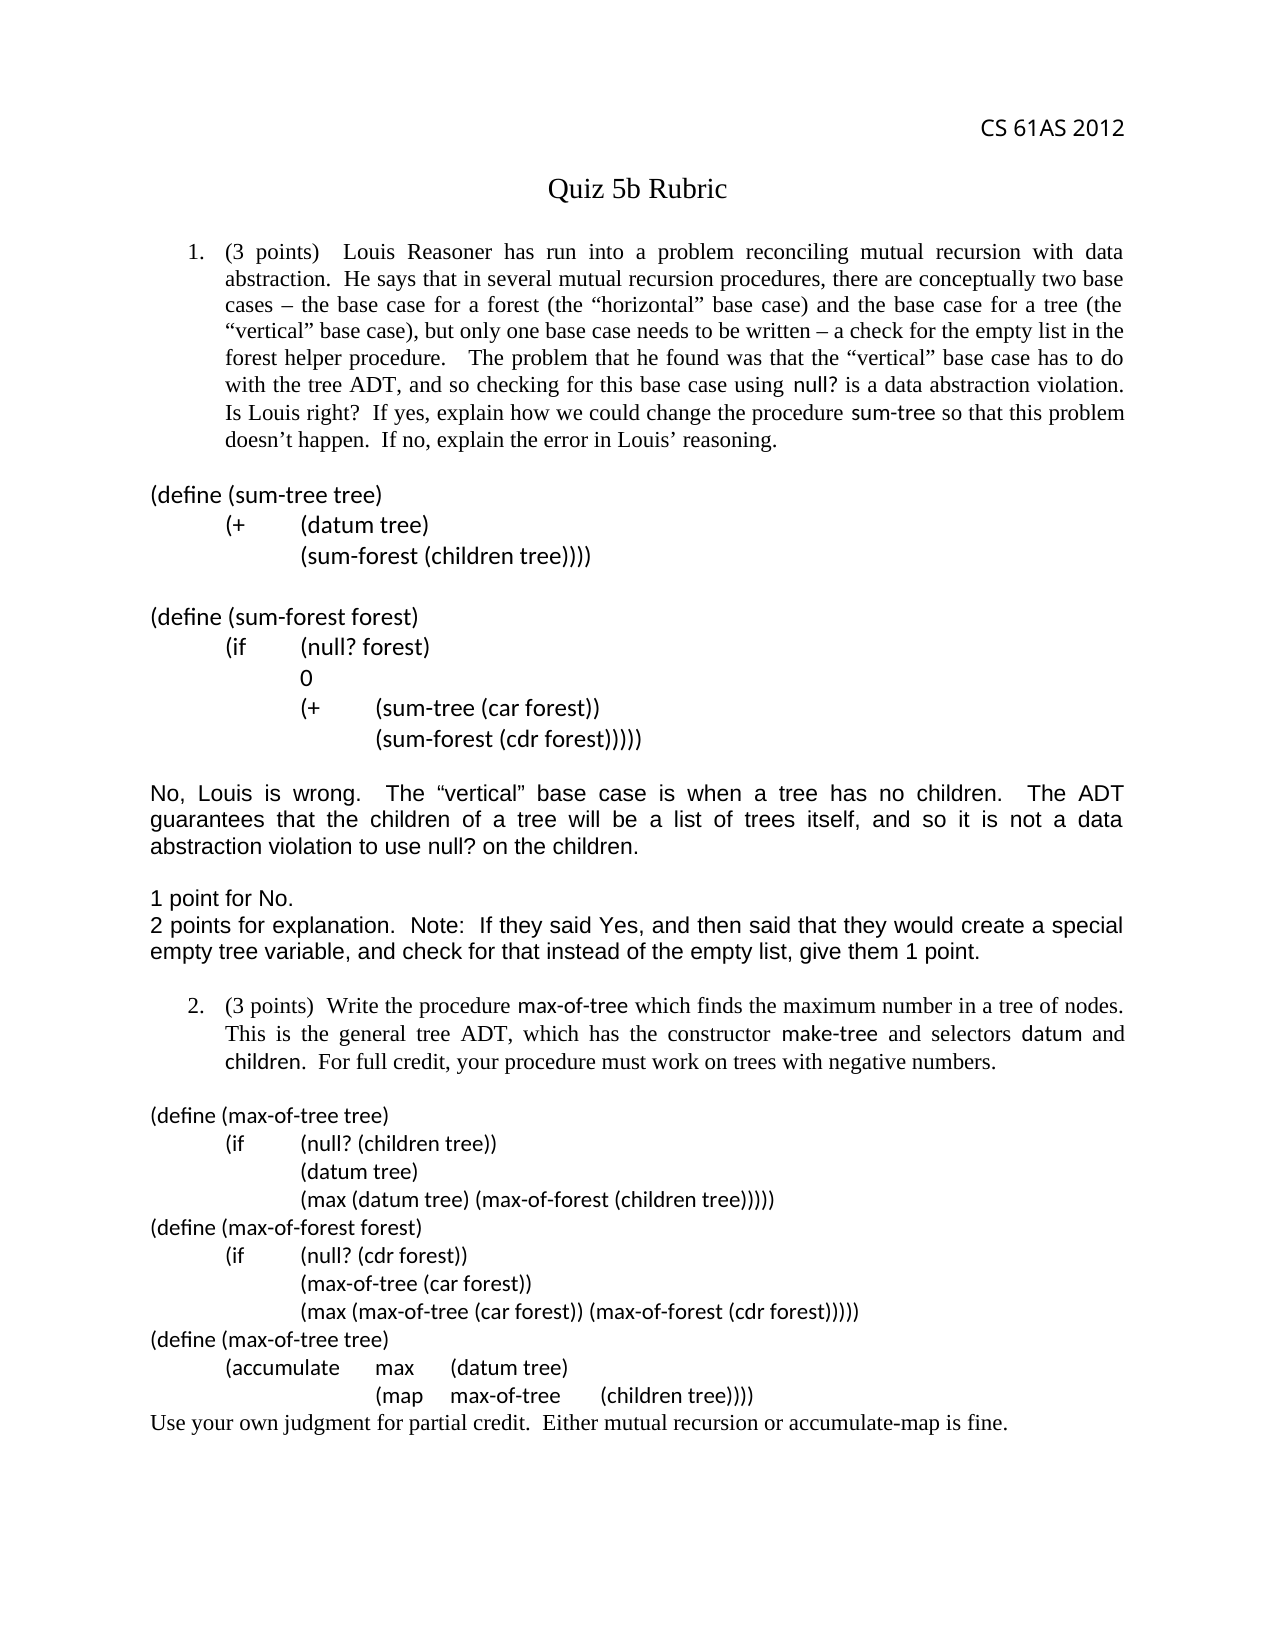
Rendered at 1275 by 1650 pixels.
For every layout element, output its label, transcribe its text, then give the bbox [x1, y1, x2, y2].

text (accumulate max (datum tree) [150, 1353, 1125, 1381]
text (+ (sum-tree (car forest)) [150, 693, 1125, 723]
text (max (max-of-tree (car forest)) (max-of-forest (cdr forest))))) [225, 1297, 1125, 1325]
text (define (max-of-tree tree) [150, 1101, 1125, 1129]
text (if (null? (children tree)) [150, 1129, 1125, 1157]
text Quiz 5b Rubric [150, 171, 1125, 205]
text Use your own judgment for partial credit. Either mutual recursion or accumulate-map is fine. [150, 1409, 1125, 1436]
text (if (null? (cdr forest)) [150, 1241, 1125, 1269]
text 1 point for No. [150, 885, 1125, 912]
text (datum tree) [225, 1157, 1125, 1185]
text (define (max-of-tree tree) [150, 1325, 1125, 1353]
text (max (datum tree) (max-of-forest (children tree))))) [225, 1185, 1125, 1213]
text (map max-of-tree (children tree)))) [150, 1381, 1125, 1409]
text (+ (datum tree) [150, 509, 1125, 540]
text (max-of-tree (car forest)) [225, 1269, 1125, 1297]
text 2 points for explanation. Note: If they said Yes, and then said that they would create a special empty tree variable, and check for that instead of the empty list, give them 1 point. [150, 912, 1125, 964]
text 0 [150, 662, 1125, 693]
text (define (sum-tree tree) [150, 479, 1125, 509]
list (3 points) Louis Reasoner has run into a problem reconciling mutual recursion with data abstraction. He says that in several mutual recursion procedures, there are conceptually two base cases – the base case for a forest (the “horizontal” base case) and the base case for a tree (the “vertical” base case), but only one base case needs to be written – a check for the empty list in the forest helper procedure. The problem that he found was that the “vertical” base case has to do with the tree ADT, and so checking for this base case using null? is a data abstraction violation. Is Louis right? If yes, explain how we could change the procedure sum-tree so that this problem doesn’t happen. If no, explain the error in Louis’ reasoning. [187, 238, 1125, 453]
text (sum-forest (cdr forest))))) [300, 723, 1125, 754]
text (if (null? forest) [150, 632, 1125, 662]
text No, Louis is wrong. The “vertical” base case is when a tree has no children. The ADT guarantees that the children of a tree will be a list of trees itself, and so it is not a data abstraction violation to use null? on the children. [150, 780, 1125, 859]
text (define (max-of-forest forest) [150, 1213, 1125, 1241]
list (3 points) Write the procedure max-of-tree which finds the maximum number in a tree of nodes. This is the general tree ADT, which has the constructor make-tree and selectors datum and children. For full credit, your procedure must work on trees with negative numbers. [187, 991, 1125, 1075]
text (define (sum-forest forest) [150, 601, 1125, 632]
text (sum-forest (children tree)))) [150, 540, 1125, 571]
